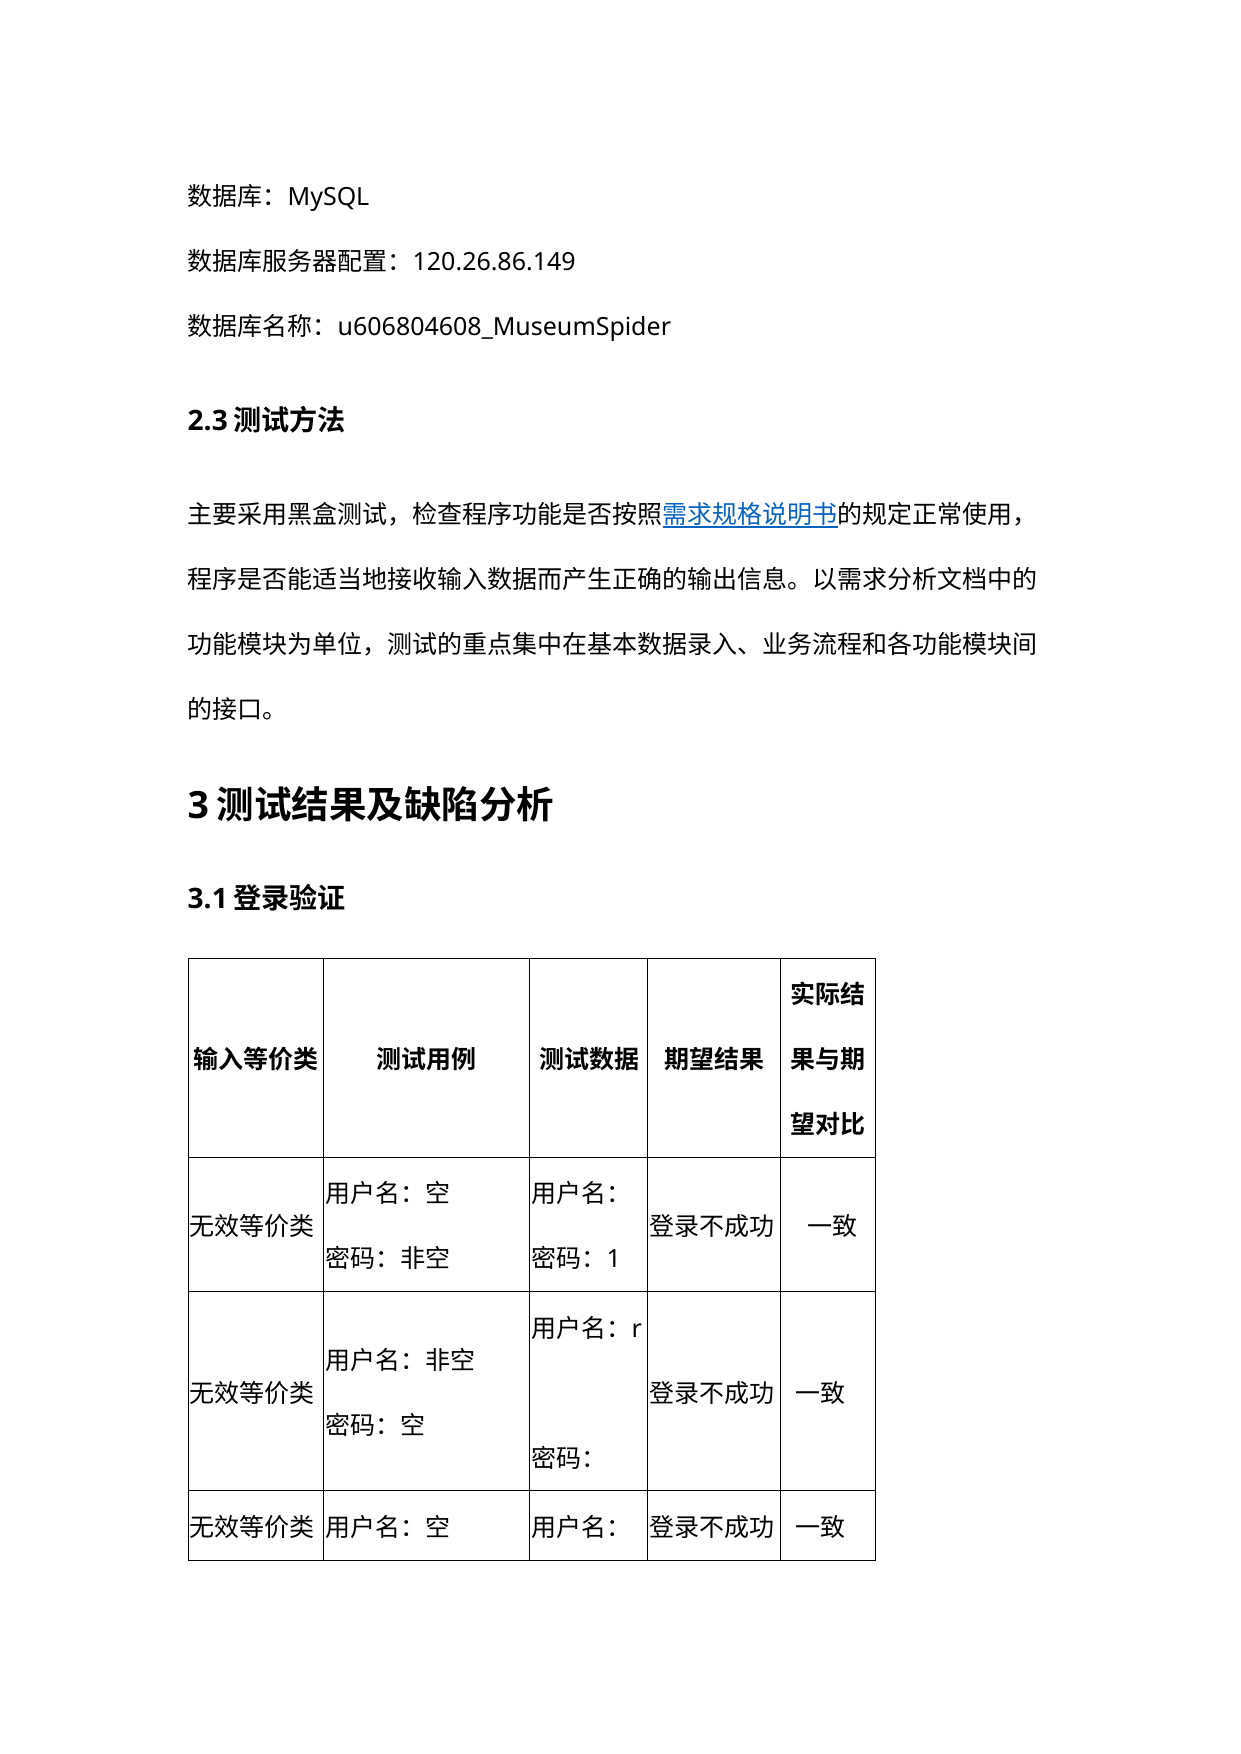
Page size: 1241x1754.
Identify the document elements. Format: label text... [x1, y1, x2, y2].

table_cell 登录不成功 [648, 1491, 780, 1559]
table_header 实际结果与期望对比 [781, 959, 875, 1157]
table_cell 用户名： 密码： [530, 1491, 647, 1559]
table_cell 登录不成功 [648, 1158, 780, 1291]
table_cell 一致 [781, 1158, 875, 1291]
table_cell 用户名：非空 密码：空 [324, 1292, 529, 1490]
table_cell 无效等价类 [189, 1491, 323, 1559]
table_header 输入等价类 [189, 959, 323, 1157]
text 2.3测试方法 [187, 386, 1053, 451]
table_cell 无效等价类 [189, 1158, 323, 1291]
table_cell 用户名：r 密码： [530, 1292, 647, 1490]
table_cell 用户名： 密码：1 [530, 1158, 647, 1291]
text 数据库服务器配置：120.26.86.149 [187, 227, 1053, 292]
table_cell 用户名：空 密码：非空 [324, 1158, 529, 1291]
text 3测试结果及缺陷分析 [187, 769, 1053, 834]
text 主要采用黑盒测试，检查程序功能是否按照需求规格说明书的规定正常使用，程序是否能适当地接收输入数据而产生正确的输出信息。以需求分析文档中的功能模块为单位，测试的重点集中在基本数据录入、业务流程和各功能模块间的接口。 [187, 480, 1053, 740]
text 3.1登录验证 [187, 864, 1053, 929]
text 数据库：MySQL [187, 162, 1053, 227]
table_header 测试数据 [530, 959, 647, 1157]
table_cell 登录不成功 [648, 1292, 780, 1490]
table_cell 用户名：空 密码：空 [324, 1491, 529, 1559]
table_cell 无效等价类 [189, 1292, 323, 1490]
table_cell 一致 [781, 1491, 875, 1559]
table_cell 一致 [781, 1292, 875, 1490]
table_header 期望结果 [648, 959, 780, 1157]
table_header 测试用例 [324, 959, 529, 1157]
text 数据库名称：u606804608_MuseumSpider [187, 292, 1053, 357]
